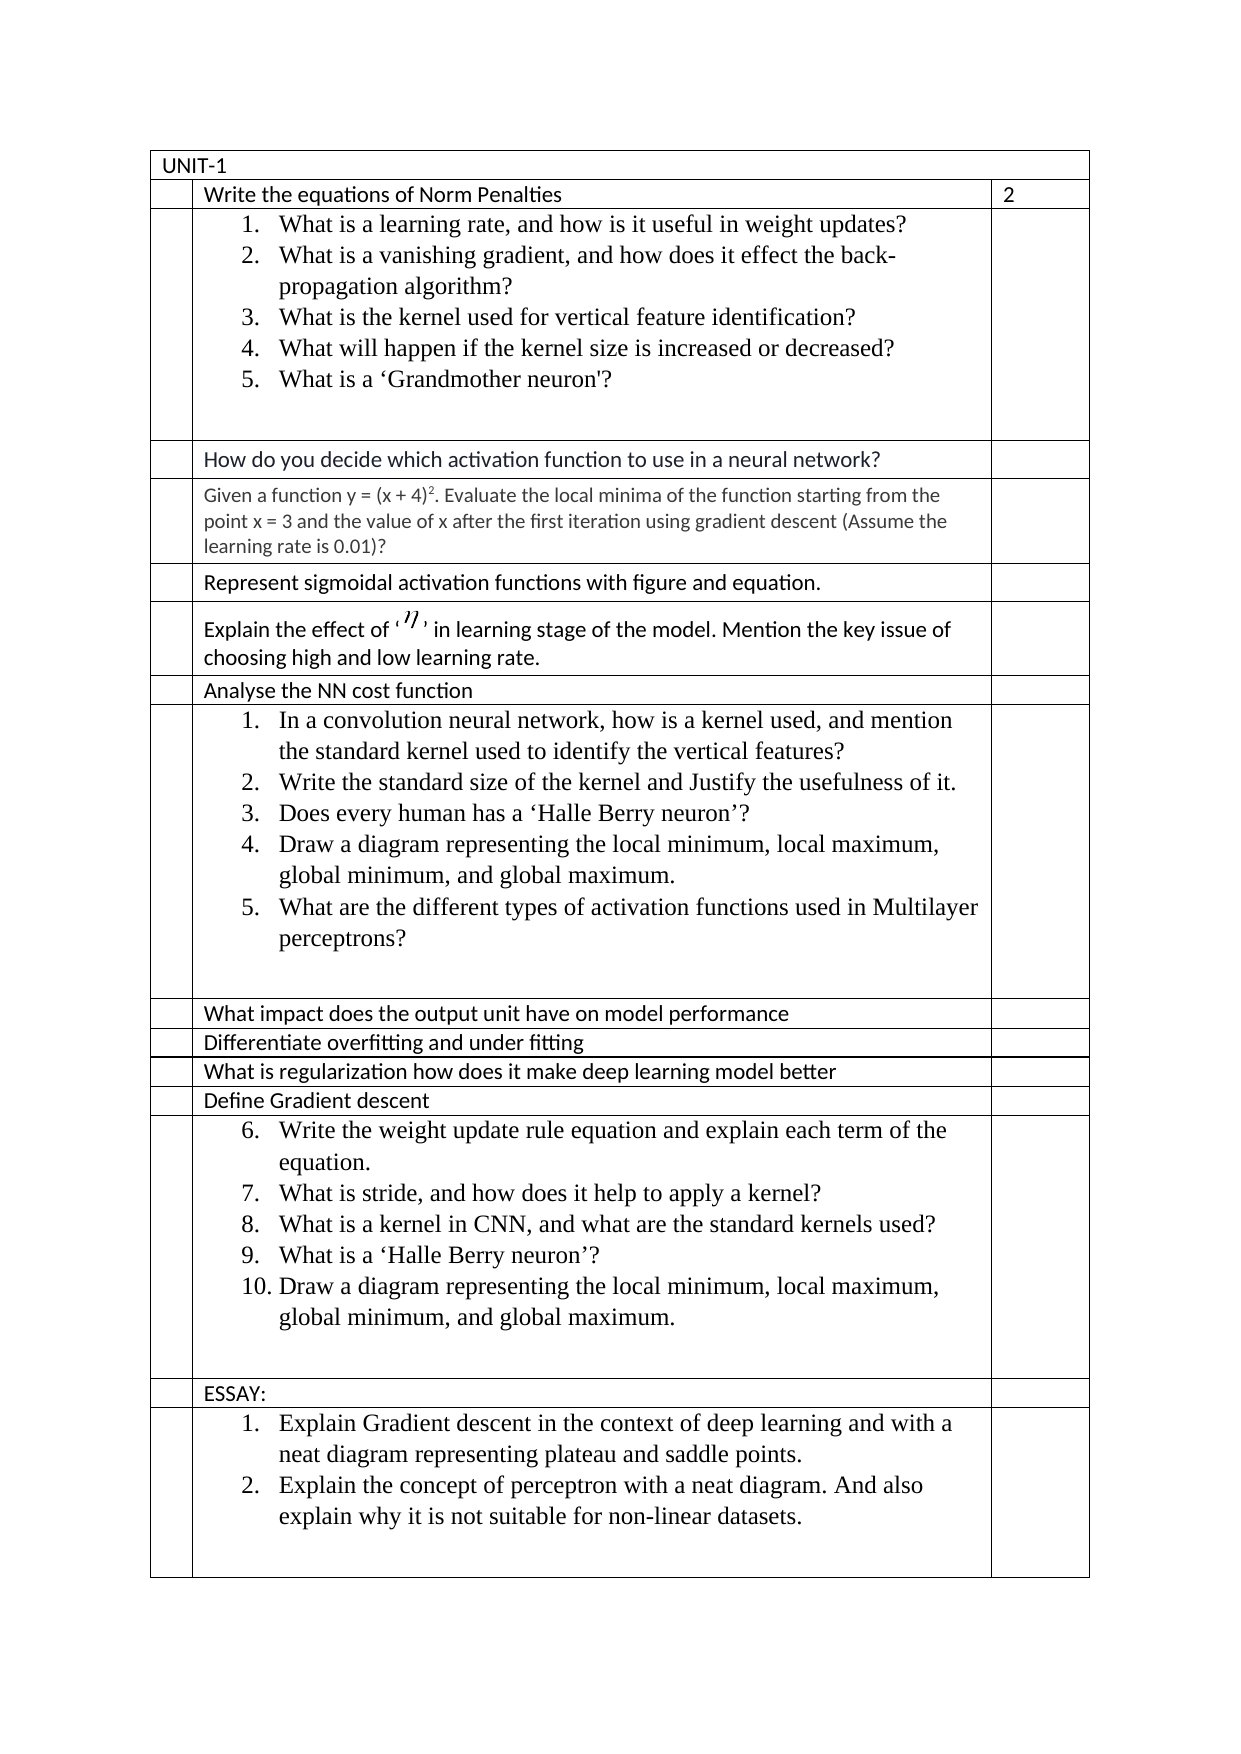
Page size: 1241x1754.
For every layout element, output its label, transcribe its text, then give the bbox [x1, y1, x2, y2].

table_cell [151, 1116, 192, 1378]
table_cell [151, 1379, 192, 1407]
table_cell [151, 209, 192, 440]
table_cell [151, 676, 192, 704]
table_cell [992, 564, 1089, 601]
table_cell Given a function y = (x + 4)2. Evaluate the local minima of the function starting from the point x = 3 and the value of x after the first iteration using gradient descent (Assume the learning rate is 0.01)? [193, 479, 991, 563]
table_cell [992, 1408, 1089, 1577]
table_cell [992, 1058, 1089, 1086]
table_cell How do you decide which activation function to use in a neural network? [193, 441, 991, 477]
table_cell [151, 441, 192, 477]
table_cell [151, 999, 192, 1027]
table_cell What is regularization how does it make deep learning model better [193, 1058, 991, 1086]
table_cell [151, 180, 192, 208]
table_cell What is a learning rate, and how is it useful in weight updates? What is a vanishing gradient, and how does it effect the back-propagation algorithm? What is the kernel used for vertical feature identification? What will happen if the kernel size is increased or decreased? What is a ‘Grandmother neuron'? [193, 209, 991, 440]
table_cell [992, 1379, 1089, 1407]
table_cell Write the weight update rule equation and explain each term of the equation. What is stride, and how does it help to apply a kernel? What is a kernel in CNN, and what are the standard kernels used? What is a ‘Halle Berry neuron’? Draw a diagram representing the local minimum, local maximum, global minimum, and global maximum. [193, 1116, 991, 1378]
table_cell [151, 564, 192, 601]
table_cell Explain Gradient descent in the context of deep learning and with a neat diagram representing plateau and saddle points. Explain the concept of perceptron with a neat diagram. And also explain why it is not suitable for non-linear datasets. [193, 1408, 991, 1577]
table_cell Write the equations of Norm Penalties [193, 180, 991, 208]
table_cell [151, 479, 192, 563]
table_cell [992, 1116, 1089, 1378]
table_cell [151, 1058, 192, 1086]
table_cell [151, 705, 192, 998]
table_cell Represent sigmoidal activation functions with figure and equation. [193, 564, 991, 601]
table_header UNIT-1 [151, 151, 1089, 179]
table_cell [151, 1029, 192, 1056]
table_cell [992, 479, 1089, 563]
table_cell [992, 676, 1089, 704]
table_cell Explain the effect of ‘’ in learning stage of the model. Mention the key issue of choosing high and low learning rate. [193, 602, 991, 675]
table_cell In a convolution neural network, how is a kernel used, and mention the standard kernel used to identify the vertical features? Write the standard size of the kernel and Justify the usefulness of it. Does every human has a ‘Halle Berry neuron’? Draw a diagram representing the local minimum, local maximum, global minimum, and global maximum. What are the different types of activation functions used in Multilayer perceptrons? [193, 705, 991, 998]
table_cell [992, 705, 1089, 998]
table_cell [151, 1087, 192, 1114]
table_cell Define Gradient descent [193, 1087, 991, 1114]
table_cell [992, 441, 1089, 477]
table_cell [151, 1408, 192, 1577]
table_cell [992, 999, 1089, 1027]
table_cell Differentiate overfitting and under fitting [193, 1029, 991, 1056]
table_cell [992, 209, 1089, 440]
table_cell What impact does the output unit have on model performance [193, 999, 991, 1027]
table_cell ESSAY: [193, 1379, 991, 1407]
table_cell Analyse the NN cost function [193, 676, 991, 704]
table_cell 2 [992, 180, 1089, 208]
table_cell [992, 1029, 1089, 1056]
table_cell [992, 602, 1089, 675]
table_cell [992, 1087, 1089, 1114]
table_cell [151, 602, 192, 675]
